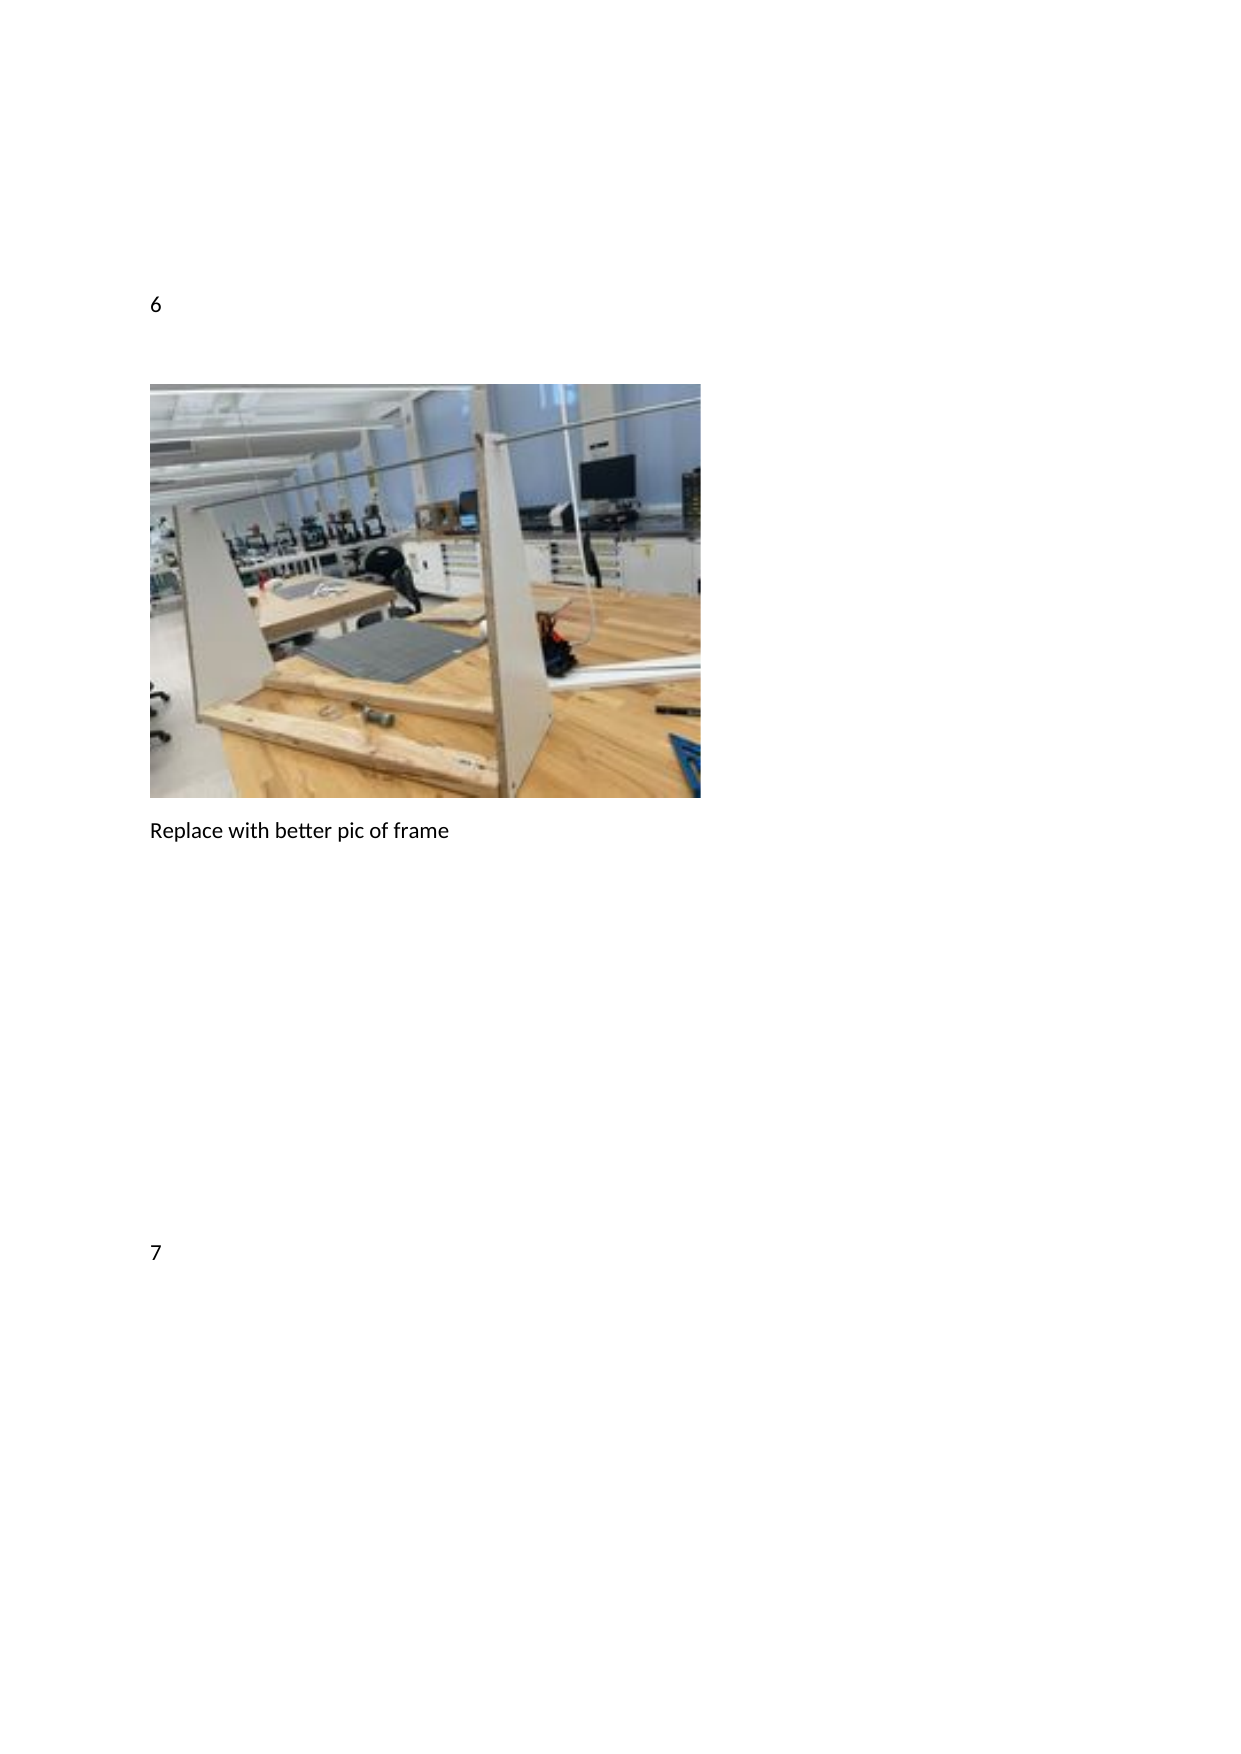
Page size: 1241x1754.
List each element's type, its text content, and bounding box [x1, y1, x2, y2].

picture [150, 384, 701, 798]
text 6 [150, 291, 1090, 319]
text Replace with better pic of frame [150, 816, 1090, 844]
text 7 [150, 1238, 1090, 1266]
